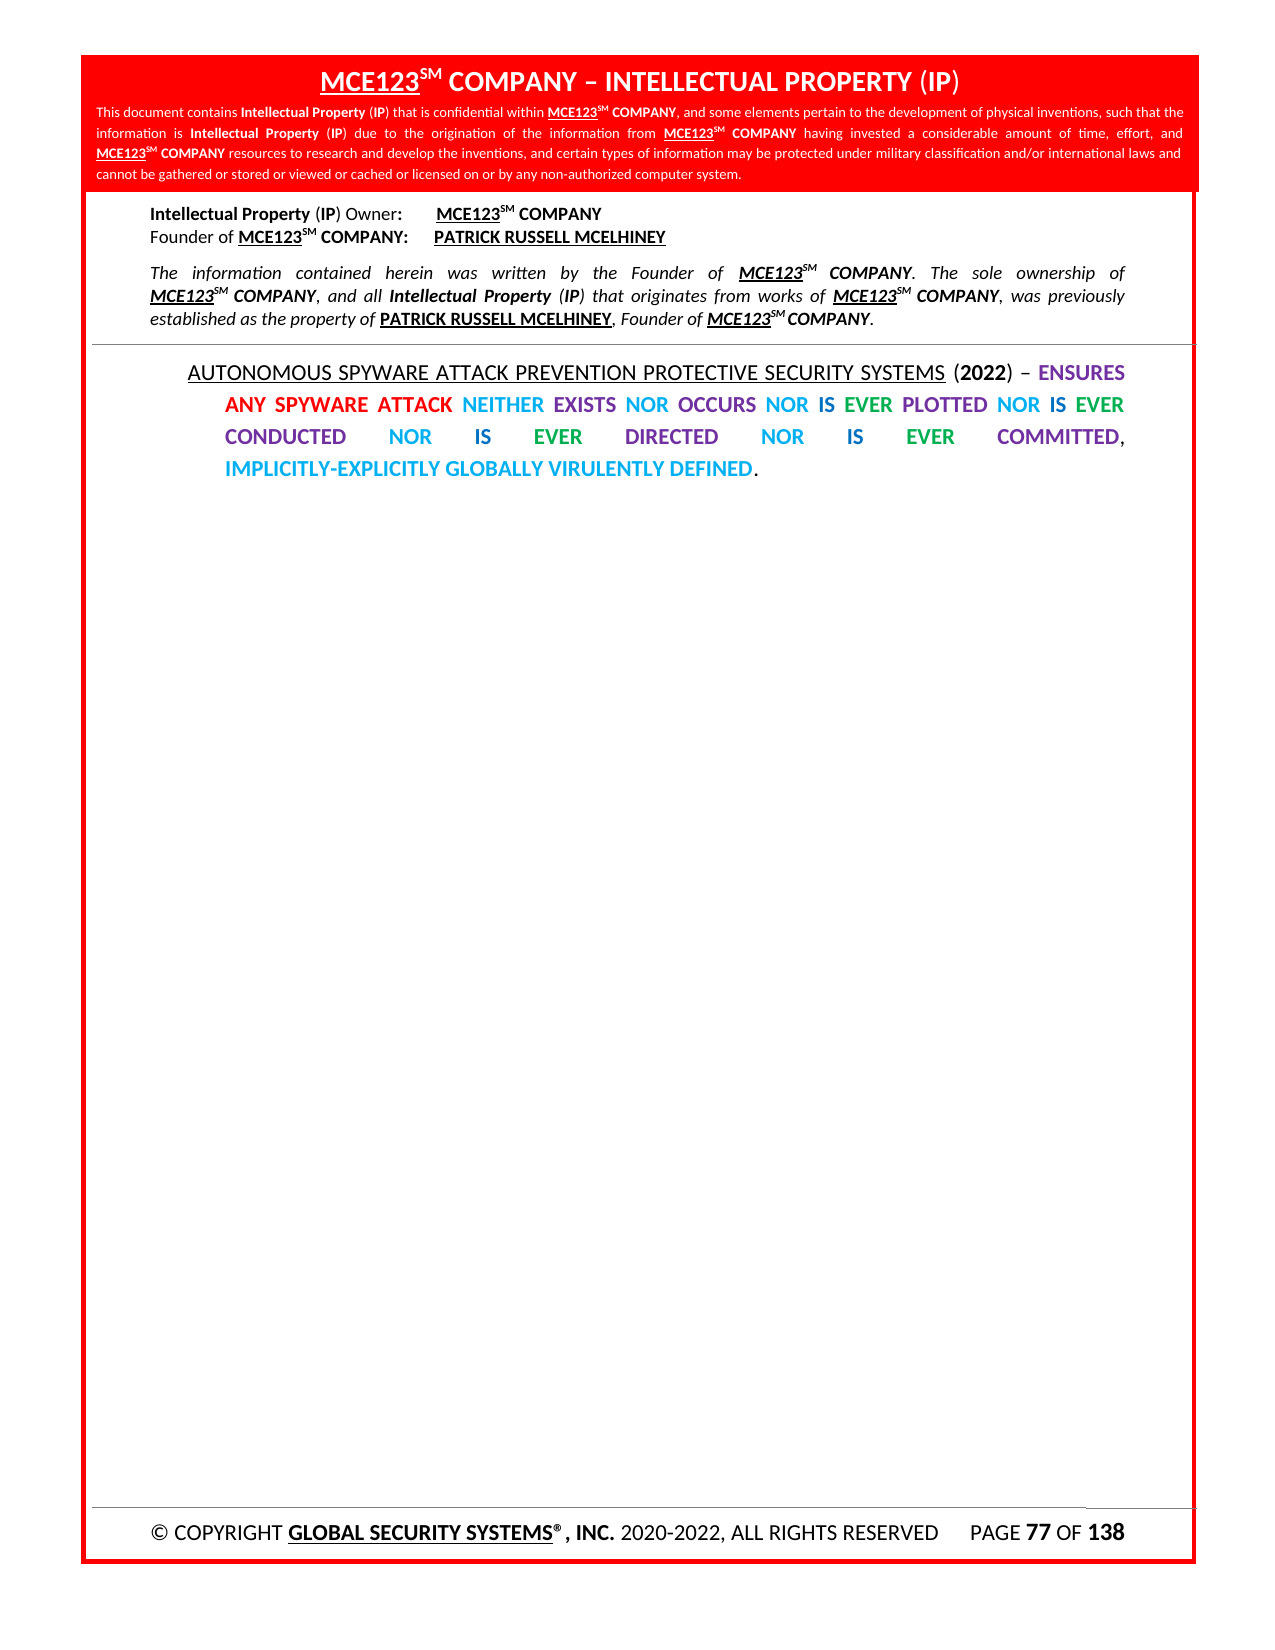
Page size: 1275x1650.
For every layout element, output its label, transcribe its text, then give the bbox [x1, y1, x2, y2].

text AUTONOMOUS SPYWARE ATTACK PREVENTION PROTECTIVE SECURITY SYSTEMS (2022) – ENSURES ANY SPYWARE ATTACK NEITHER EXISTS NOR OCCURS NOR IS EVER PLOTTED NOR IS EVER CONDUCTED NOR IS EVER DIRECTED NOR IS EVER COMMITTED, IMPLICITLY-EXPLICITLY GLOBALLY VIRULENTLY DEFINED. [187, 358, 1125, 482]
